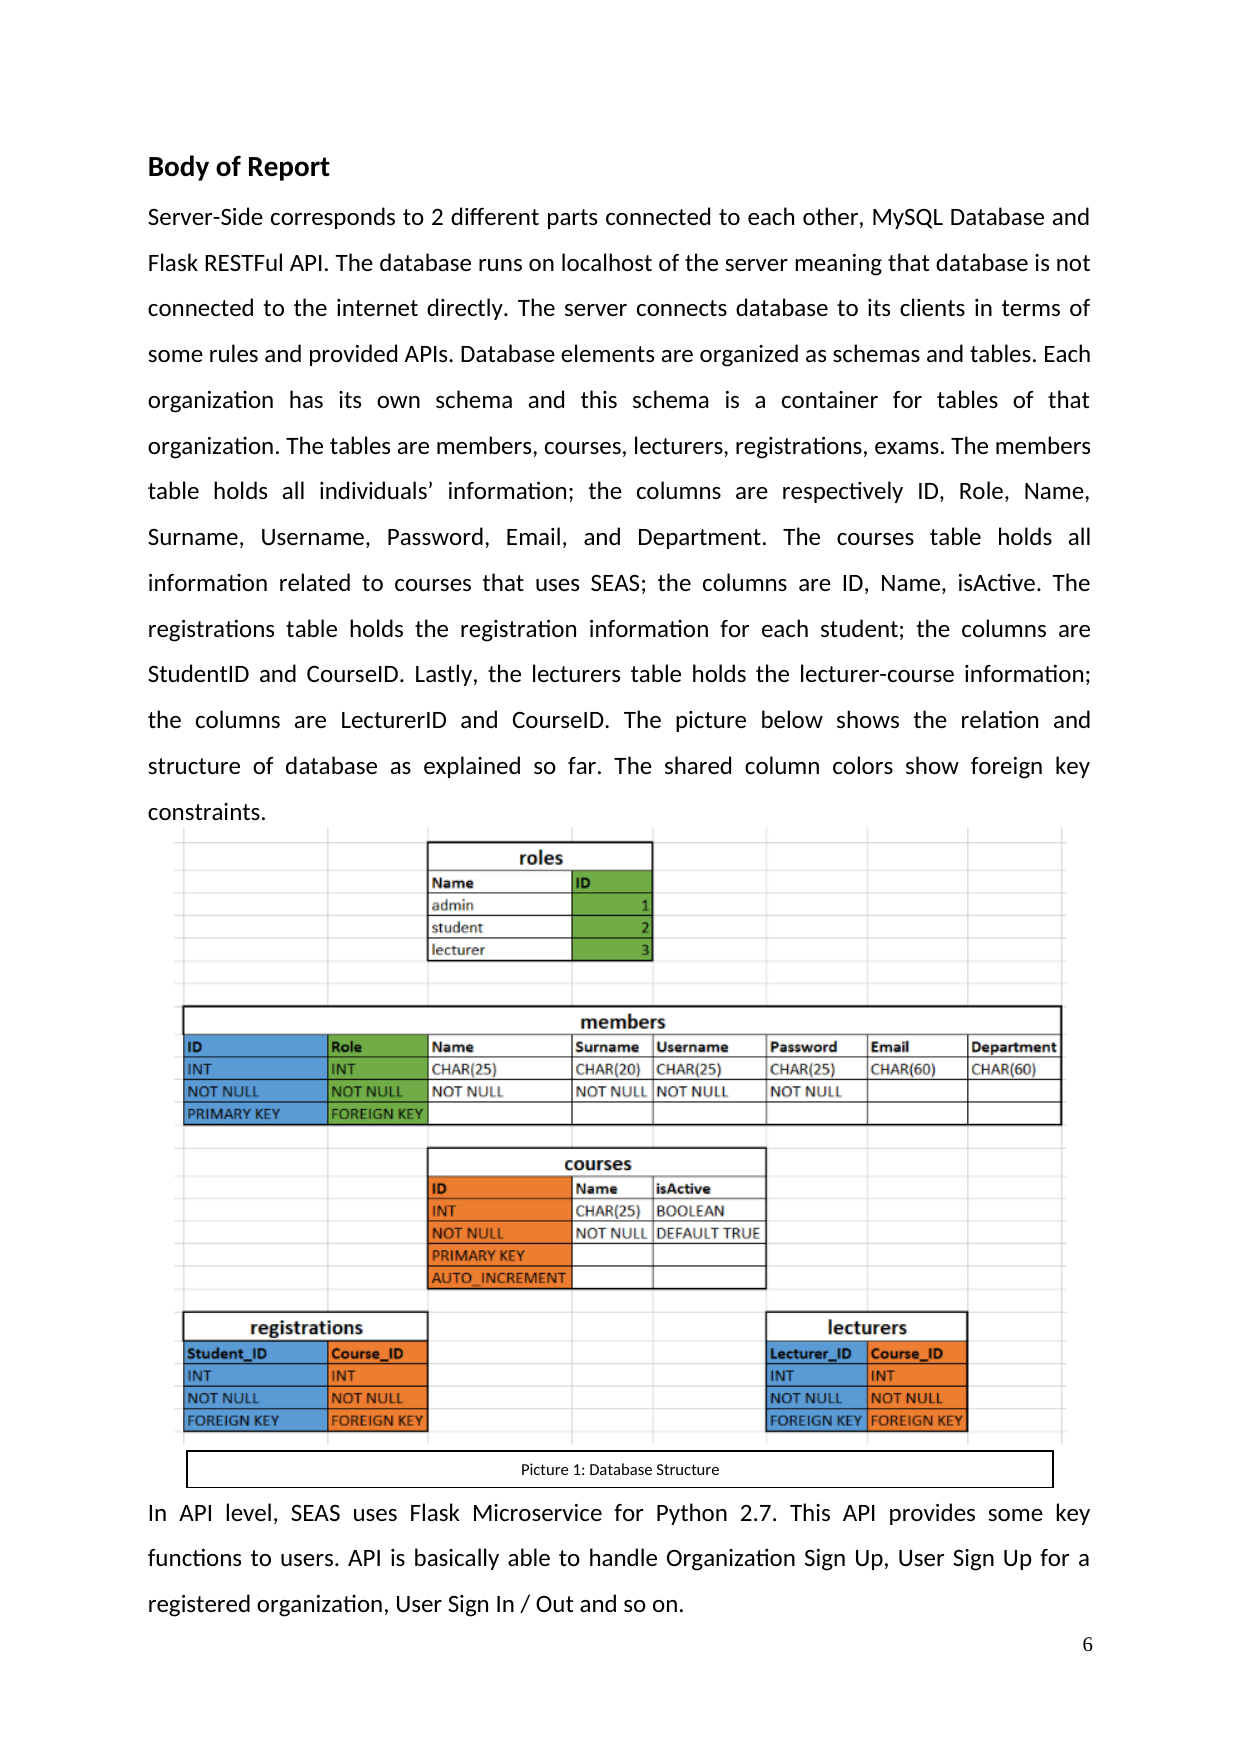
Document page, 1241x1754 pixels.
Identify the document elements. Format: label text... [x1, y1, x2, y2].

text Body of Report [148, 148, 1092, 183]
picture [172, 827, 1066, 1443]
text Server-Side corresponds to 2 different parts connected to each other, MySQL Database and Flask RESTFul API. The database runs on localhost of the server meaning that database is not connected to the internet directly. The server connects database to its clients in terms of some rules and provided APIs. Database elements are organized as schemas and tables. Each organization has its own schema and this schema is a container for tables of that organization. The tables are members, courses, lecturers, registrations, exams. The members table holds all individuals’ information; the columns are respectively ID, Role, Name, Surname, Username, Password, Email, and Department. The courses table holds all information related to courses that uses SEAS; the columns are ID, Name, isActive. The registrations table holds the registration information for each student; the columns are StudentID and CourseID. Lastly, the lecturers table holds the lecturer-course information; the columns are LecturerID and CourseID. The picture below shows the relation and structure of database as explained so far. The shared column colors show foreign key constraints. [148, 201, 1092, 826]
